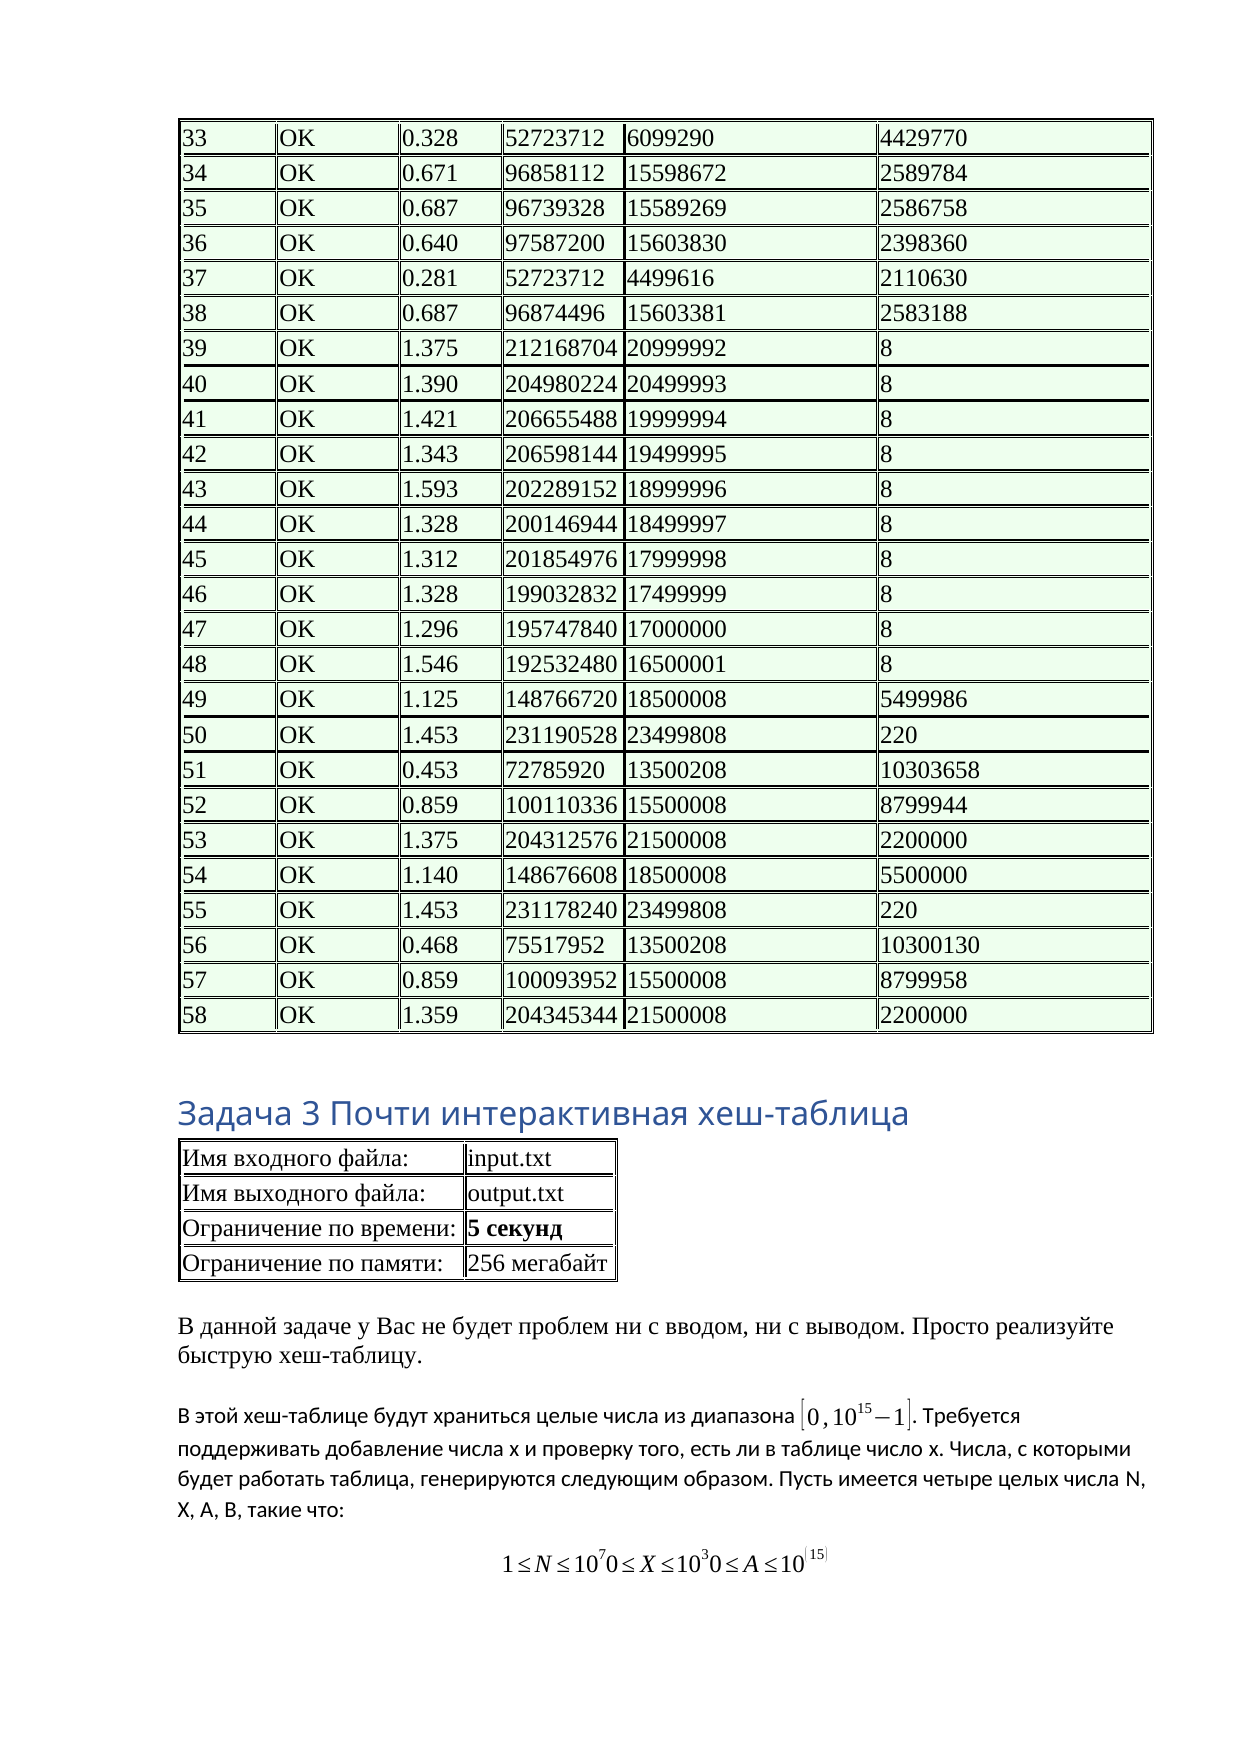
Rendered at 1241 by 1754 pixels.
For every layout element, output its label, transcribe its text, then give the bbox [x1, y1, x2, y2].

table_cell 4499616 [626, 262, 876, 294]
table_cell 38 [180, 294, 277, 329]
table_cell 206655488 [504, 402, 623, 434]
table_cell 18999996 [626, 473, 876, 504]
table_cell 8 [879, 364, 1151, 399]
table_cell OK [277, 999, 399, 1031]
table_cell 8799944 [879, 785, 1151, 820]
table_cell 23499808 [626, 718, 876, 750]
table_cell 56 [180, 926, 277, 961]
table_cell 5499986 [878, 680, 1152, 715]
table_cell 1.328 [401, 508, 501, 539]
table_cell 1.296 [401, 613, 501, 645]
table_cell 1.453 [401, 718, 501, 750]
table_cell OK [278, 648, 398, 680]
table_cell 0.453 [401, 753, 501, 785]
table_cell 0.640 [401, 227, 501, 258]
table_cell OK [278, 929, 398, 961]
table_header Имя входного файла: [181, 1140, 465, 1173]
table_cell 0.859 [401, 964, 501, 996]
table_cell 72785920 [504, 753, 623, 785]
table_cell 51 [181, 750, 275, 785]
table_cell 55 [181, 890, 275, 926]
table_cell 1.140 [401, 859, 501, 890]
table_cell OK [278, 473, 398, 504]
table_cell 20499993 [626, 367, 876, 399]
table_cell 2586758 [879, 188, 1151, 223]
table_cell 15598672 [626, 157, 876, 188]
table_cell 0.328 [400, 122, 503, 153]
table_cell 231178240 [504, 894, 623, 926]
table_cell 0.687 [401, 192, 501, 223]
table_cell Ограничение по времени: [181, 1209, 463, 1243]
table_cell 8 [879, 539, 1151, 574]
table_cell 1.312 [401, 543, 501, 574]
table_cell 200146944 [504, 508, 623, 539]
subtitle Задача 3 Почти интерактивная хеш-таблица [177, 1089, 1152, 1135]
table_cell 37 [181, 259, 275, 294]
table_cell 18500008 [626, 683, 876, 715]
table_cell 8 [879, 575, 1151, 609]
table_cell 20999992 [626, 332, 876, 364]
table_cell Ограничение по памяти: [181, 1244, 465, 1279]
table_cell 2110630 [879, 259, 1151, 294]
table_cell 1.328 [401, 578, 501, 609]
table_cell 10303658 [879, 750, 1151, 785]
table_cell 201854976 [504, 543, 623, 574]
table_cell OK [278, 789, 398, 820]
table_cell 18500008 [626, 859, 876, 890]
table_cell 36 [181, 224, 275, 258]
table_cell 44 [181, 504, 275, 539]
table_cell OK [278, 578, 398, 609]
table_cell 46 [181, 575, 275, 609]
table_cell OK [277, 122, 399, 153]
table_cell 10300130 [878, 926, 1152, 961]
table_cell 17999998 [626, 543, 876, 574]
table_cell 41 [181, 399, 275, 434]
table_cell 1.343 [401, 438, 501, 469]
table_cell 1.375 [401, 824, 501, 855]
table_cell 1.453 [401, 894, 501, 926]
table_cell OK [278, 543, 398, 574]
table_cell 8 [878, 645, 1152, 680]
table_cell 100110336 [504, 789, 623, 820]
table_cell OK [278, 683, 398, 715]
table_cell 8 [879, 610, 1151, 645]
table_cell OK [278, 297, 398, 329]
table_cell OK [278, 402, 398, 434]
table_cell 0.687 [401, 297, 501, 329]
table_cell 2200000 [878, 996, 1152, 1031]
table_cell 212168704 [504, 332, 623, 364]
table_cell 52723712 [503, 122, 624, 153]
table_cell 15603381 [626, 297, 876, 329]
table_cell 206598144 [504, 438, 623, 469]
table_cell 204312576 [504, 824, 623, 855]
table_cell 96858112 [504, 157, 623, 188]
table_cell 8 [879, 434, 1151, 469]
table_cell OK [278, 613, 398, 645]
table_cell 5500000 [879, 855, 1151, 890]
table_cell 1.593 [401, 473, 501, 504]
table_cell 8 [879, 469, 1151, 504]
table_cell 256 мегабайт [465, 1244, 615, 1279]
table_cell 40 [181, 364, 275, 399]
table_cell 148676608 [504, 859, 623, 890]
text В этой хеш-таблице будут храниться целые числа из диапазона . Требуется поддерживать добавление числа x и проверку того, есть ли в таблице число x. Числа, с которыми будет работать таблица, генерируются следующим образом. Пусть имеется четыре целых числа N, X, A, B, такие что: [177, 1398, 1152, 1523]
table_cell 0.859 [401, 789, 501, 820]
table_cell 48 [180, 645, 277, 680]
table_cell OK [278, 508, 398, 539]
table_cell 100093952 [504, 964, 623, 996]
table_cell 15500008 [626, 789, 876, 820]
table_cell OK [278, 824, 398, 855]
table_cell 1.375 [401, 332, 501, 364]
table_cell 52 [181, 785, 275, 820]
table_cell 15589269 [626, 192, 876, 223]
table_cell 202289152 [504, 473, 623, 504]
table_cell 96739328 [504, 192, 623, 223]
table_cell OK [278, 753, 398, 785]
table_cell 204980224 [504, 367, 623, 399]
text В данной задаче у Вас не будет проблем ни с вводом, ни с выводом. Просто реализуйте быструю хеш-таблицу. [177, 1311, 1152, 1368]
table_cell 15500008 [626, 964, 876, 996]
table_cell OK [278, 964, 398, 996]
table_cell 19999994 [626, 402, 876, 434]
table_cell OK [278, 894, 398, 926]
table_cell 49 [180, 680, 277, 715]
table_cell 43 [181, 469, 275, 504]
table_cell 0.671 [401, 157, 501, 188]
table_header input.txt [465, 1142, 615, 1173]
table_cell 8799958 [878, 961, 1152, 996]
table_cell 195747840 [504, 613, 623, 645]
table_cell 192532480 [504, 648, 623, 680]
table_cell 199032832 [504, 578, 623, 609]
table_cell 1.421 [401, 402, 501, 434]
table_cell 13500208 [626, 929, 876, 961]
table_cell OK [278, 438, 398, 469]
table_cell 220 [879, 890, 1151, 926]
table_cell 1.125 [401, 683, 501, 715]
table_cell OK [278, 227, 398, 258]
table_cell 18499997 [626, 508, 876, 539]
table_cell 58 [180, 996, 277, 1031]
table_cell OK [278, 332, 398, 364]
table_cell Имя выходного файла: [181, 1173, 463, 1208]
table_cell 1.546 [401, 648, 501, 680]
table_cell 33 [181, 122, 277, 153]
table_cell 2398360 [879, 224, 1151, 258]
table_cell 6099290 [624, 122, 878, 153]
table_cell 15603830 [626, 227, 876, 258]
table_cell 53 [181, 820, 275, 855]
table_cell 5 секунд [467, 1209, 615, 1243]
table_cell OK [278, 859, 398, 890]
table_cell 57 [180, 961, 277, 996]
table_cell 19499995 [626, 438, 876, 469]
table_cell 13500208 [626, 753, 876, 785]
table_cell 35 [181, 188, 275, 223]
table_cell OK [278, 157, 398, 188]
table_cell OK [278, 262, 398, 294]
table_cell OK [278, 718, 398, 750]
table_cell 8 [879, 504, 1151, 539]
table_cell 1.359 [400, 999, 503, 1031]
table_cell 231190528 [504, 718, 623, 750]
table_cell 17000000 [626, 613, 876, 645]
table_cell 21500008 [624, 999, 878, 1031]
table_cell 0.281 [401, 262, 501, 294]
table_cell 1.390 [401, 367, 501, 399]
table_cell 220 [879, 715, 1151, 750]
table_cell 47 [181, 610, 275, 645]
table_cell 8 [878, 329, 1152, 364]
table_cell 8 [879, 399, 1151, 434]
table_cell 2589784 [879, 153, 1151, 188]
table_cell 2583188 [878, 294, 1152, 329]
table_cell output.txt [467, 1173, 615, 1208]
table_cell OK [278, 367, 398, 399]
table_cell 50 [181, 715, 275, 750]
table_cell 45 [181, 539, 275, 574]
table_cell 148766720 [504, 683, 623, 715]
table_cell 54 [181, 855, 275, 890]
table_cell 42 [181, 434, 275, 469]
table_cell 204345344 [503, 999, 624, 1031]
table_cell 0.468 [401, 929, 501, 961]
table_cell OK [278, 192, 398, 223]
table_cell 52723712 [504, 262, 623, 294]
table_cell 34 [181, 153, 275, 188]
table_cell 97587200 [504, 227, 623, 258]
table_cell 21500008 [626, 824, 876, 855]
table_cell 2200000 [879, 820, 1151, 855]
table_cell 96874496 [504, 297, 623, 329]
table_cell 39 [180, 329, 277, 364]
table_cell 4429770 [878, 122, 1151, 153]
table_cell 17499999 [626, 578, 876, 609]
table_cell 16500001 [626, 648, 876, 680]
table_cell 23499808 [626, 894, 876, 926]
table_cell 75517952 [504, 929, 623, 961]
